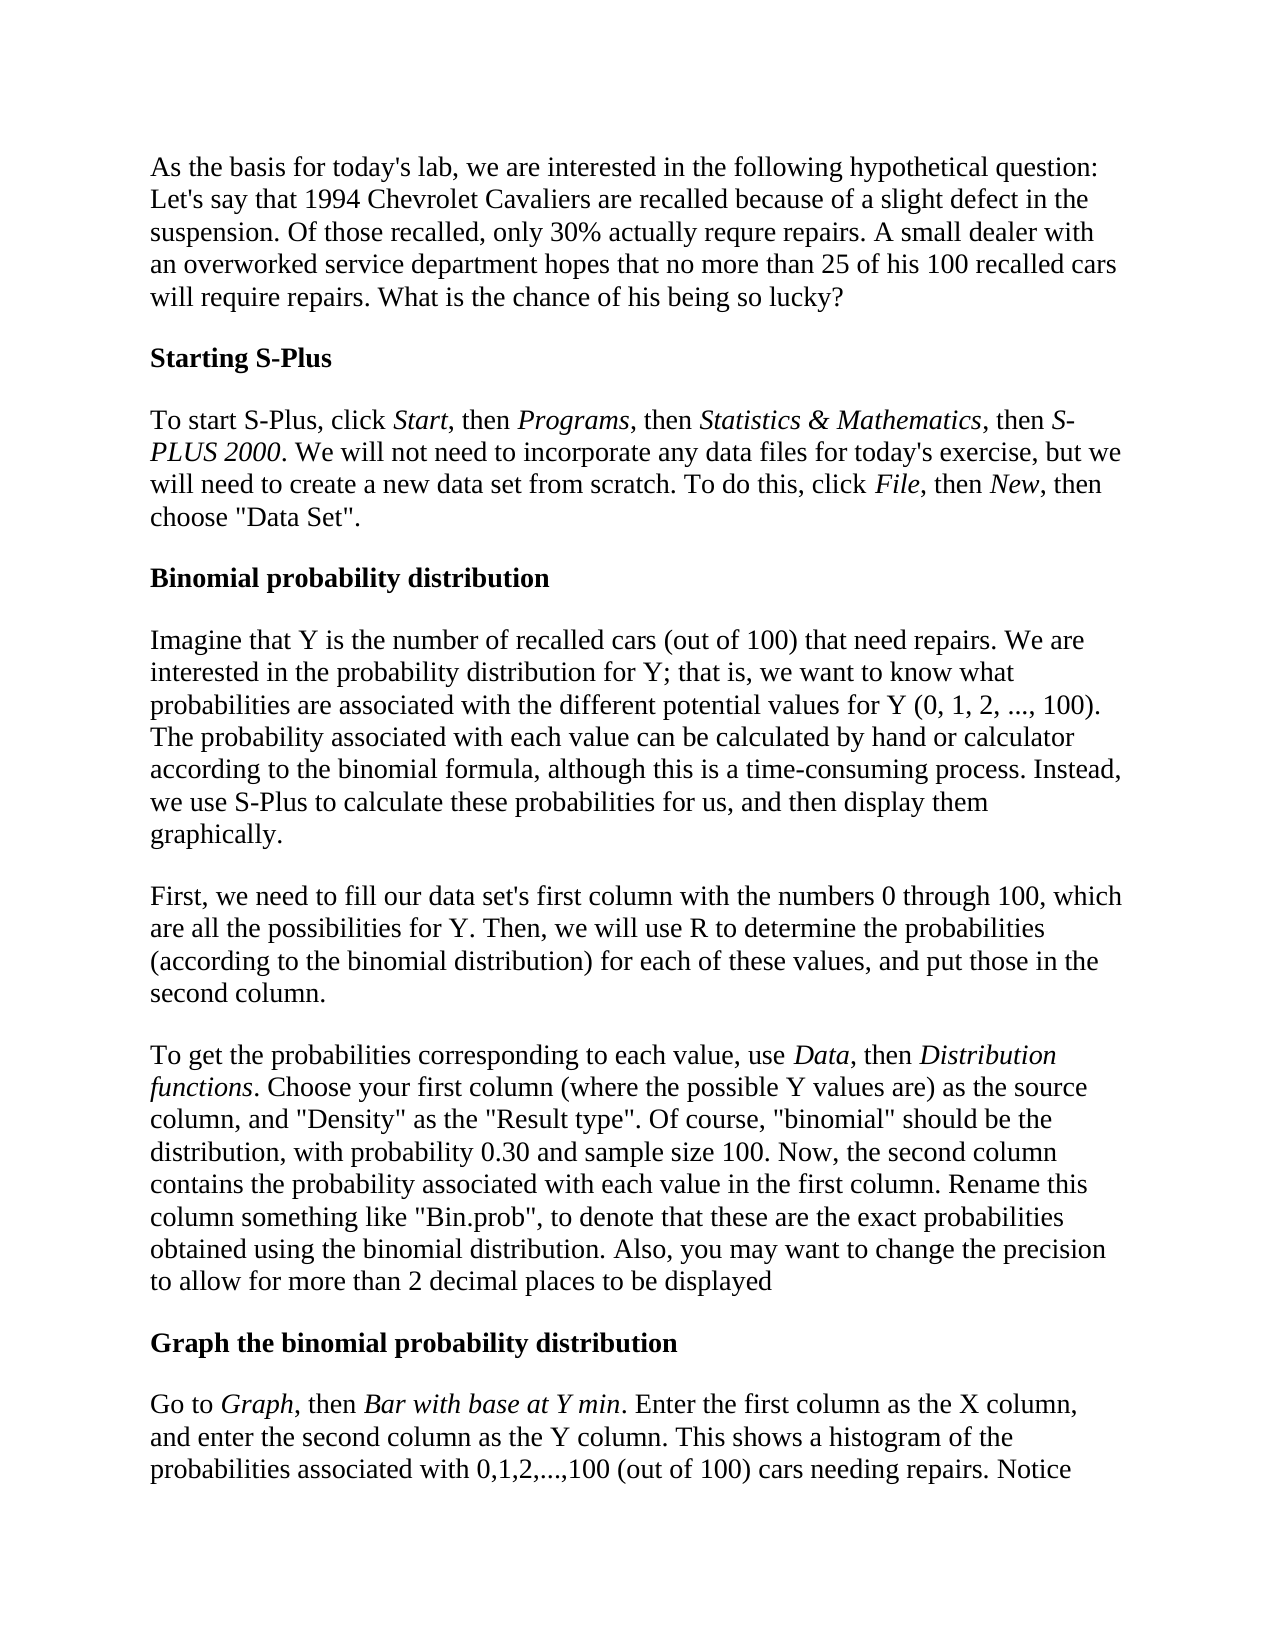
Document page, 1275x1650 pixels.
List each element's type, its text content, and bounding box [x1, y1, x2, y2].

text Binomial probability distribution [150, 561, 1125, 594]
text Graph the binomial probability distribution [150, 1326, 1125, 1358]
text As the basis for today's lab, we are interested in the following hypothetical question: Let's say that 1994 Chevrolet Cavaliers are recalled because of a slight defect in the suspension. Of those recalled, only 30% actually requre repairs. A small dealer with an overworked service department hopes that no more than 25 of his 100 recalled cars will require repairs. What is the chance of his being so lucky? [150, 150, 1125, 312]
text To get the probabilities corresponding to each value, use Data, then Distribution functions. Choose your first column (where the possible Y values are) as the source column, and "Density" as the "Result type". Of course, "binomial" should be the distribution, with probability 0.30 and sample size 100. Now, the second column contains the probability associated with each value in the first column. Rename this column something like "Bin.prob", to denote that these are the exact probabilities obtained using the binomial distribution. Also, you may want to change the precision to allow for more than 2 decimal places to be displayed [150, 1038, 1125, 1297]
text Imagine that Y is the number of recalled cars (out of 100) that need repairs. We are interested in the probability distribution for Y; that is, we want to know what probabilities are associated with the different potential values for Y (0, 1, 2, ..., 100). The probability associated with each value can be calculated by hand or calculator according to the binomial formula, although this is a time-consuming process. Instead, we use S-Plus to calculate these probabilities for us, and then display them graphically. [150, 623, 1125, 850]
text To start S-Plus, click Start, then Programs, then Statistics & Mathematics, then S-PLUS 2000. We will not need to incorporate any data files for today's exercise, but we will need to create a new data set from scratch. To do this, click File, then New, then choose "Data Set". [150, 403, 1125, 532]
text Starting S-Plus [150, 341, 1125, 373]
text First, we need to fill our data set's first column with the numbers 0 through 100, which are all the possibilities for Y. Then, we will use R to determine the probabilities (according to the binomial distribution) for each of these values, and put those in the second column. [150, 879, 1125, 1008]
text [150, 1388, 1125, 1485]
